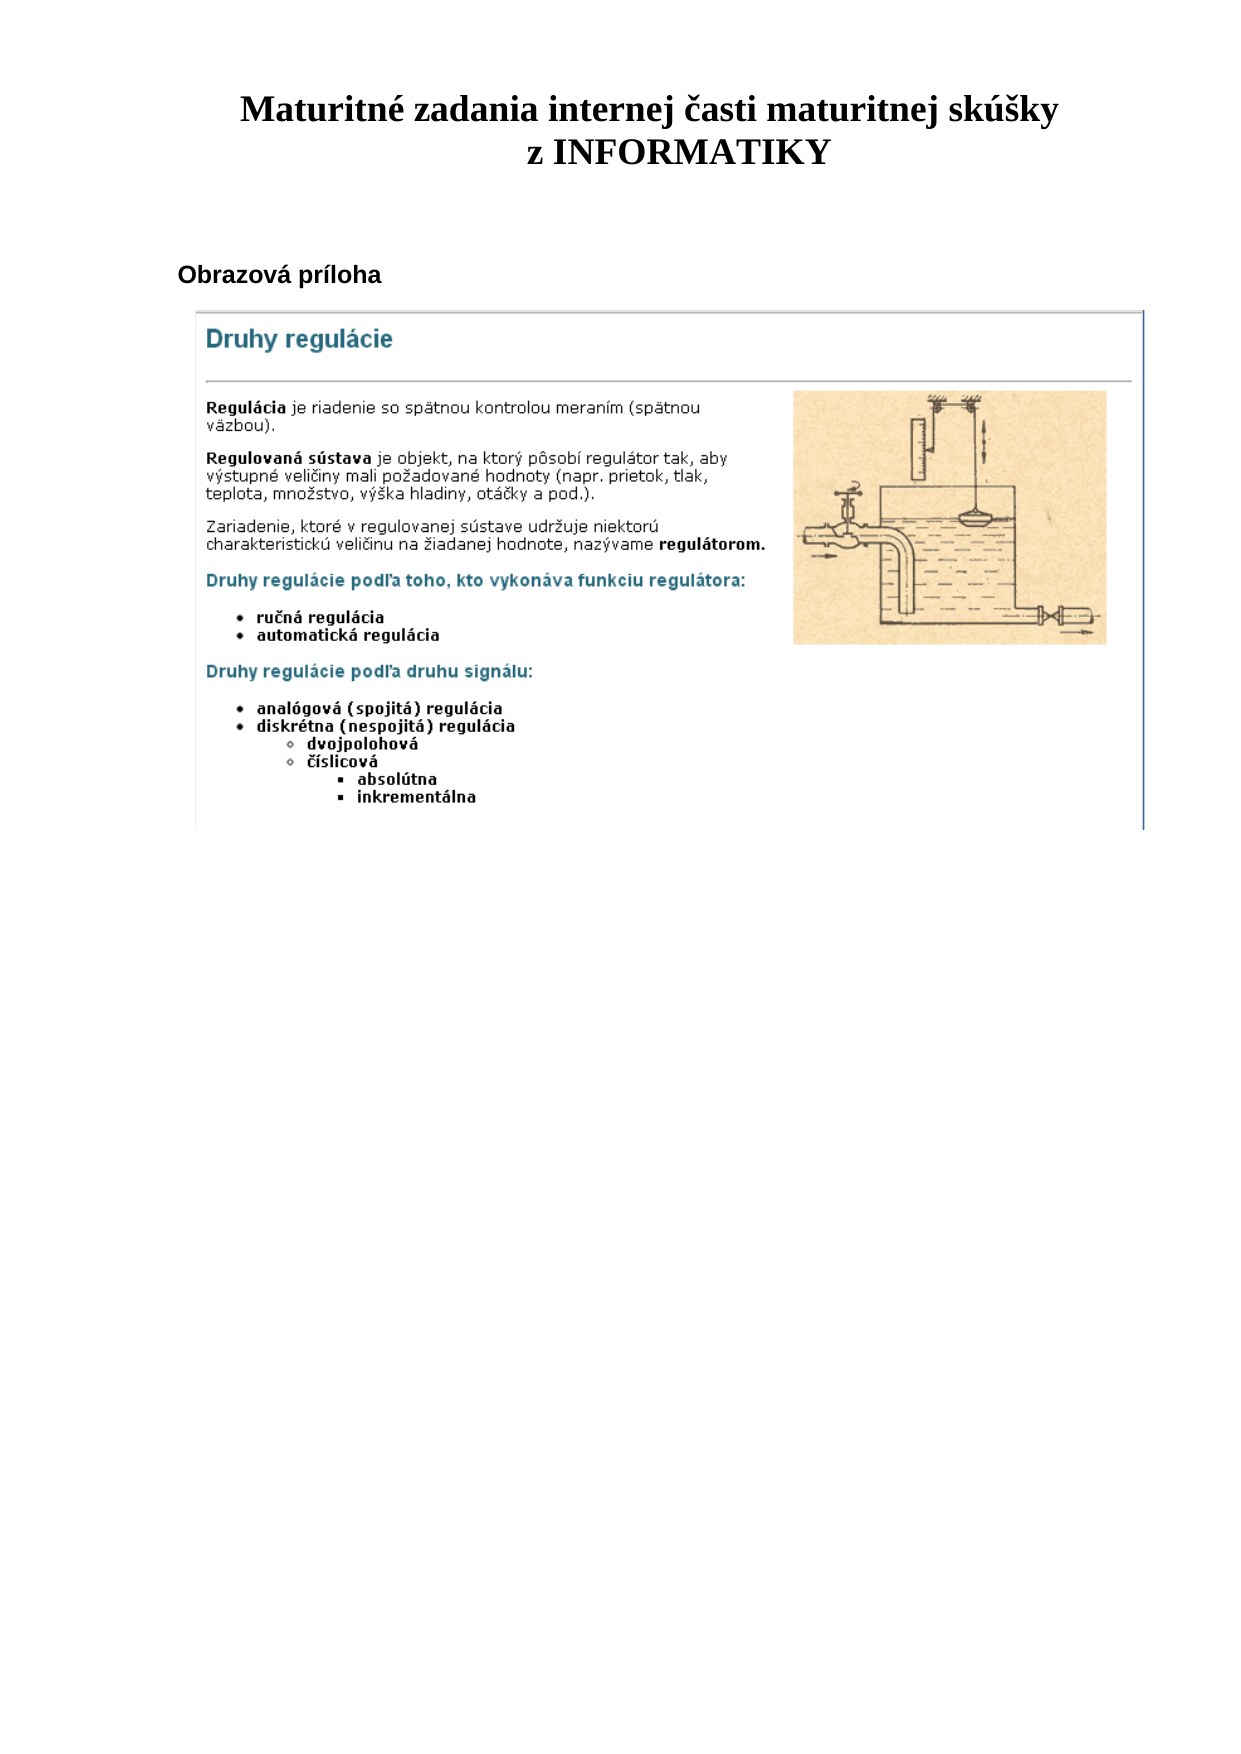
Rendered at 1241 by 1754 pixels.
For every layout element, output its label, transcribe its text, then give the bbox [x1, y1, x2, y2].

list Obrazová príloha [177, 260, 1122, 289]
picture [195, 310, 1145, 830]
